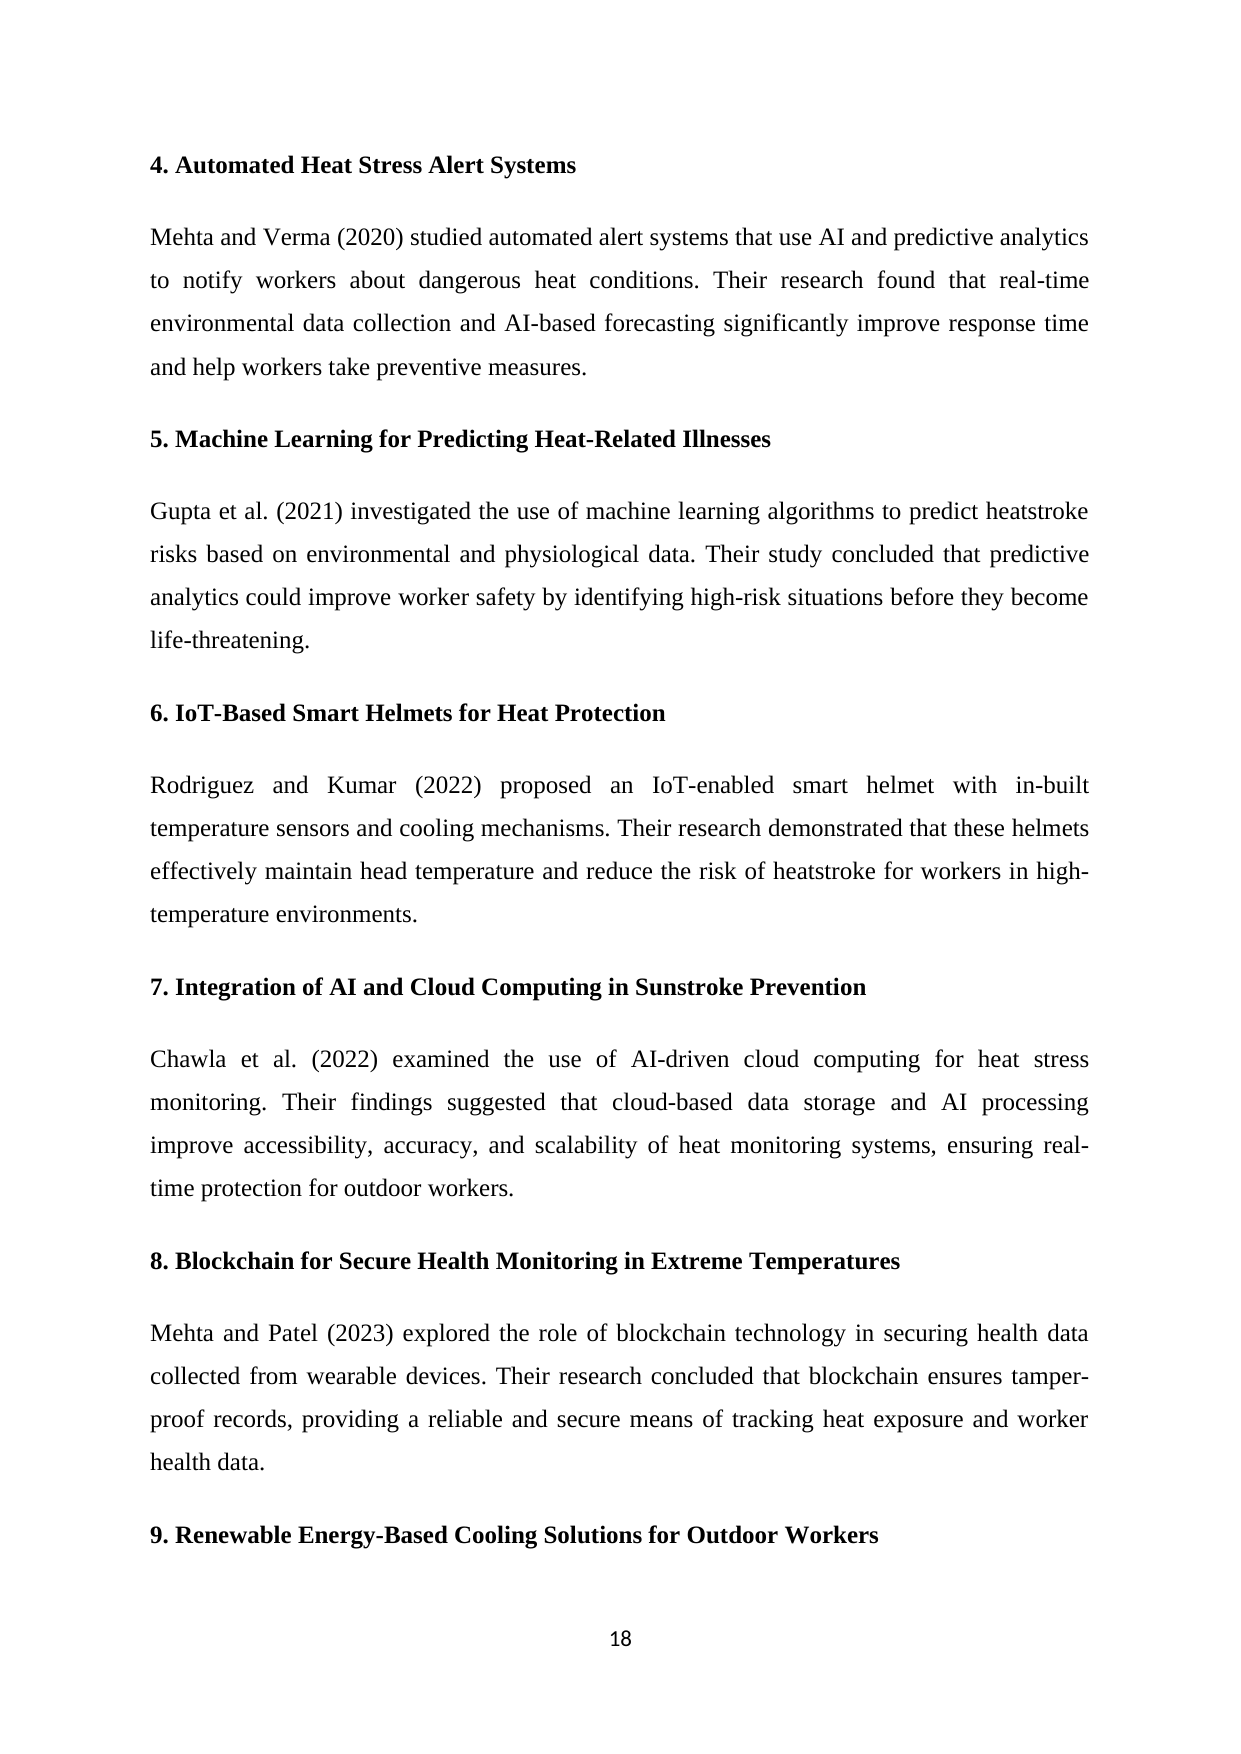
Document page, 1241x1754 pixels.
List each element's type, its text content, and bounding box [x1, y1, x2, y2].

text Gupta et al. (2021) investigated the use of machine learning algorithms to predict heatstroke risks based on environmental and physiological data. Their study concluded that predictive analytics could improve worker safety by identifying high-risk situations before they become life-threatening. [150, 496, 1090, 654]
text Mehta and Verma (2020) studied automated alert systems that use AI and predictive analytics to notify workers about dangerous heat conditions. Their research found that real-time environmental data collection and AI-based forecasting significantly improve response time and help workers take preventive measures. [150, 222, 1090, 380]
text 5. Machine Learning for Predicting Heat-Related Illnesses [150, 424, 1090, 453]
text 6. IoT-Based Smart Helmets for Heat Protection [150, 698, 1090, 727]
text Chawla et al. (2022) examined the use of AI-driven cloud computing for heat stress monitoring. Their findings suggested that cloud-based data storage and AI processing improve accessibility, accuracy, and scalability of heat monitoring systems, ensuring real-time protection for outdoor workers. [150, 1044, 1090, 1202]
text Mehta and Patel (2023) explored the role of blockchain technology in securing health data collected from wearable devices. Their research concluded that blockchain ensures tamper-proof records, providing a reliable and secure means of tracking heat exposure and worker health data. [150, 1318, 1090, 1476]
text 9. Renewable Energy-Based Cooling Solutions for Outdoor Workers [150, 1520, 1090, 1548]
text 4. Automated Heat Stress Alert Systems [150, 150, 1090, 179]
text 7. Integration of AI and Cloud Computing in Sunstroke Prevention [150, 972, 1090, 1001]
text Rodriguez and Kumar (2022) proposed an IoT-enabled smart helmet with in-built temperature sensors and cooling mechanisms. Their research demonstrated that these helmets effectively maintain head temperature and reduce the risk of heatstroke for workers in high-temperature environments. [150, 770, 1090, 928]
text 8. Blockchain for Secure Health Monitoring in Extreme Temperatures [150, 1246, 1090, 1274]
